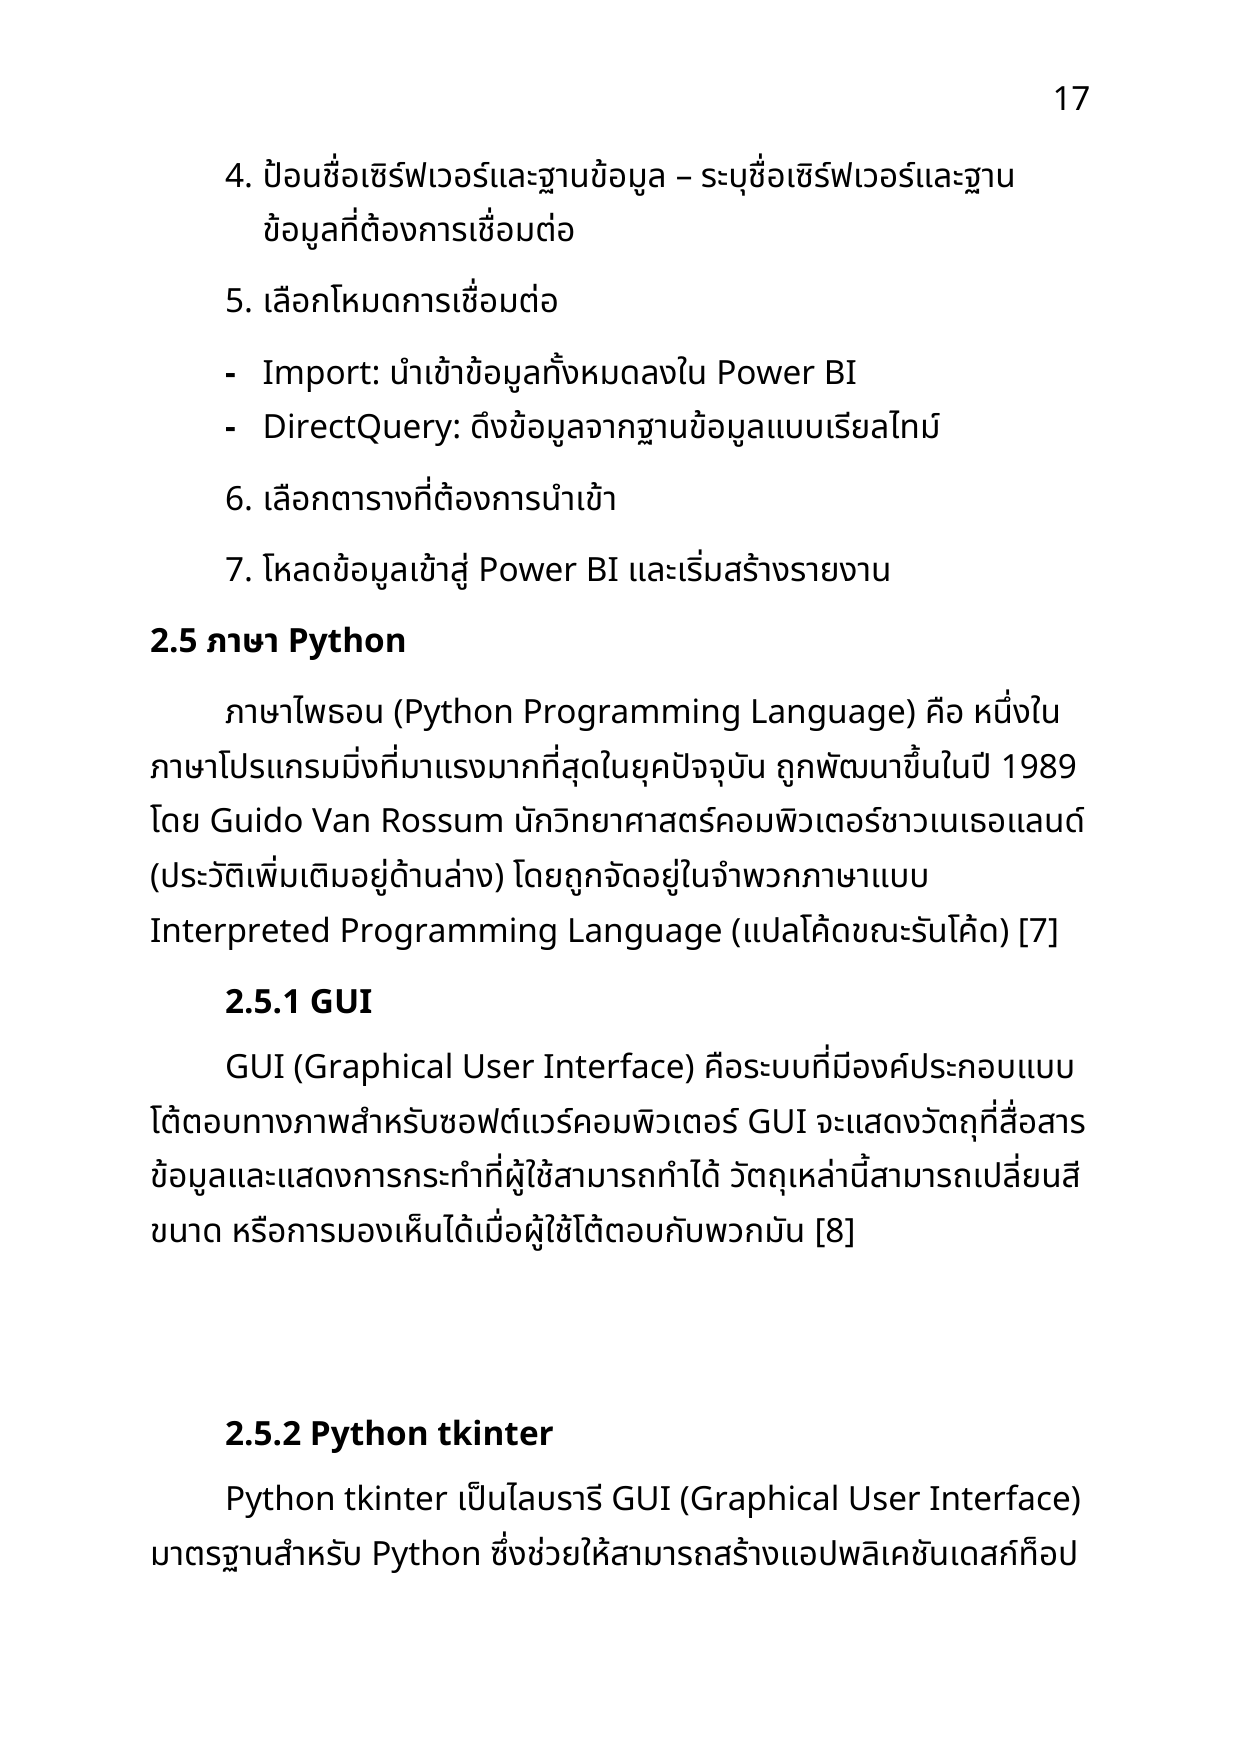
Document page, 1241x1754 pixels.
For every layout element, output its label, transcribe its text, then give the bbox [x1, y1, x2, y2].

list Import: นำเข้าข้อมูลทั้งหมดลงใน Power BI [225, 348, 1090, 399]
text 2.5.1 GUI [150, 978, 1090, 1023]
list โหลดข้อมูลเข้าสู่ Power BI และเริ่มสร้างรายงาน [225, 546, 1090, 596]
list เลือกโหมดการเชื่อมต่อ [225, 277, 1090, 328]
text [150, 1475, 1090, 1580]
text ภาษาไพธอน (Python Programming Language) คือ หนึ่งในภาษาโปรแกรมมิ่งที่มาแรงมากที่สุดในยุคปัจจุบัน ถูกพัฒนาขึ้นในปี 1989 โดย Guido Van Rossum นักวิทยาศาสตร์คอมพิวเตอร์ชาวเนเธอแลนด์ (ประวัติเพิ่มเติมอยู่ด้านล่าง) โดยถูกจัดอยู่ในจำพวกภาษาแบบ Interpreted Programming Language (แปลโค้ดขณะรันโค้ด) [7] [150, 688, 1090, 957]
text 2.5.2 Python tkinter [150, 1409, 1090, 1455]
list DirectQuery: ดึงข้อมูลจากฐานข้อมูลแบบเรียลไทม์ [225, 403, 1090, 454]
text GUI (Graphical User Interface) คือระบบที่มีองค์ประกอบแบบโต้ตอบทางภาพสำหรับซอฟต์แวร์คอมพิวเตอร์ GUI จะแสดงวัตถุที่สื่อสารข้อมูลและแสดงการกระทำที่ผู้ใช้สามารถทำได้ วัตถุเหล่านี้สามารถเปลี่ยนสี ขนาด หรือการมองเห็นได้เมื่อผู้ใช้โต้ตอบกับพวกมัน [8] [150, 1043, 1090, 1257]
text 2.5 ภาษา Python [150, 617, 1090, 667]
list เลือกตารางที่ต้องการนำเข้า [225, 474, 1090, 525]
list ป้อนชื่อเซิร์ฟเวอร์และฐานข้อมูล – ระบุชื่อเซิร์ฟเวอร์และฐานข้อมูลที่ต้องการเชื่อมต่อ [225, 152, 1090, 257]
